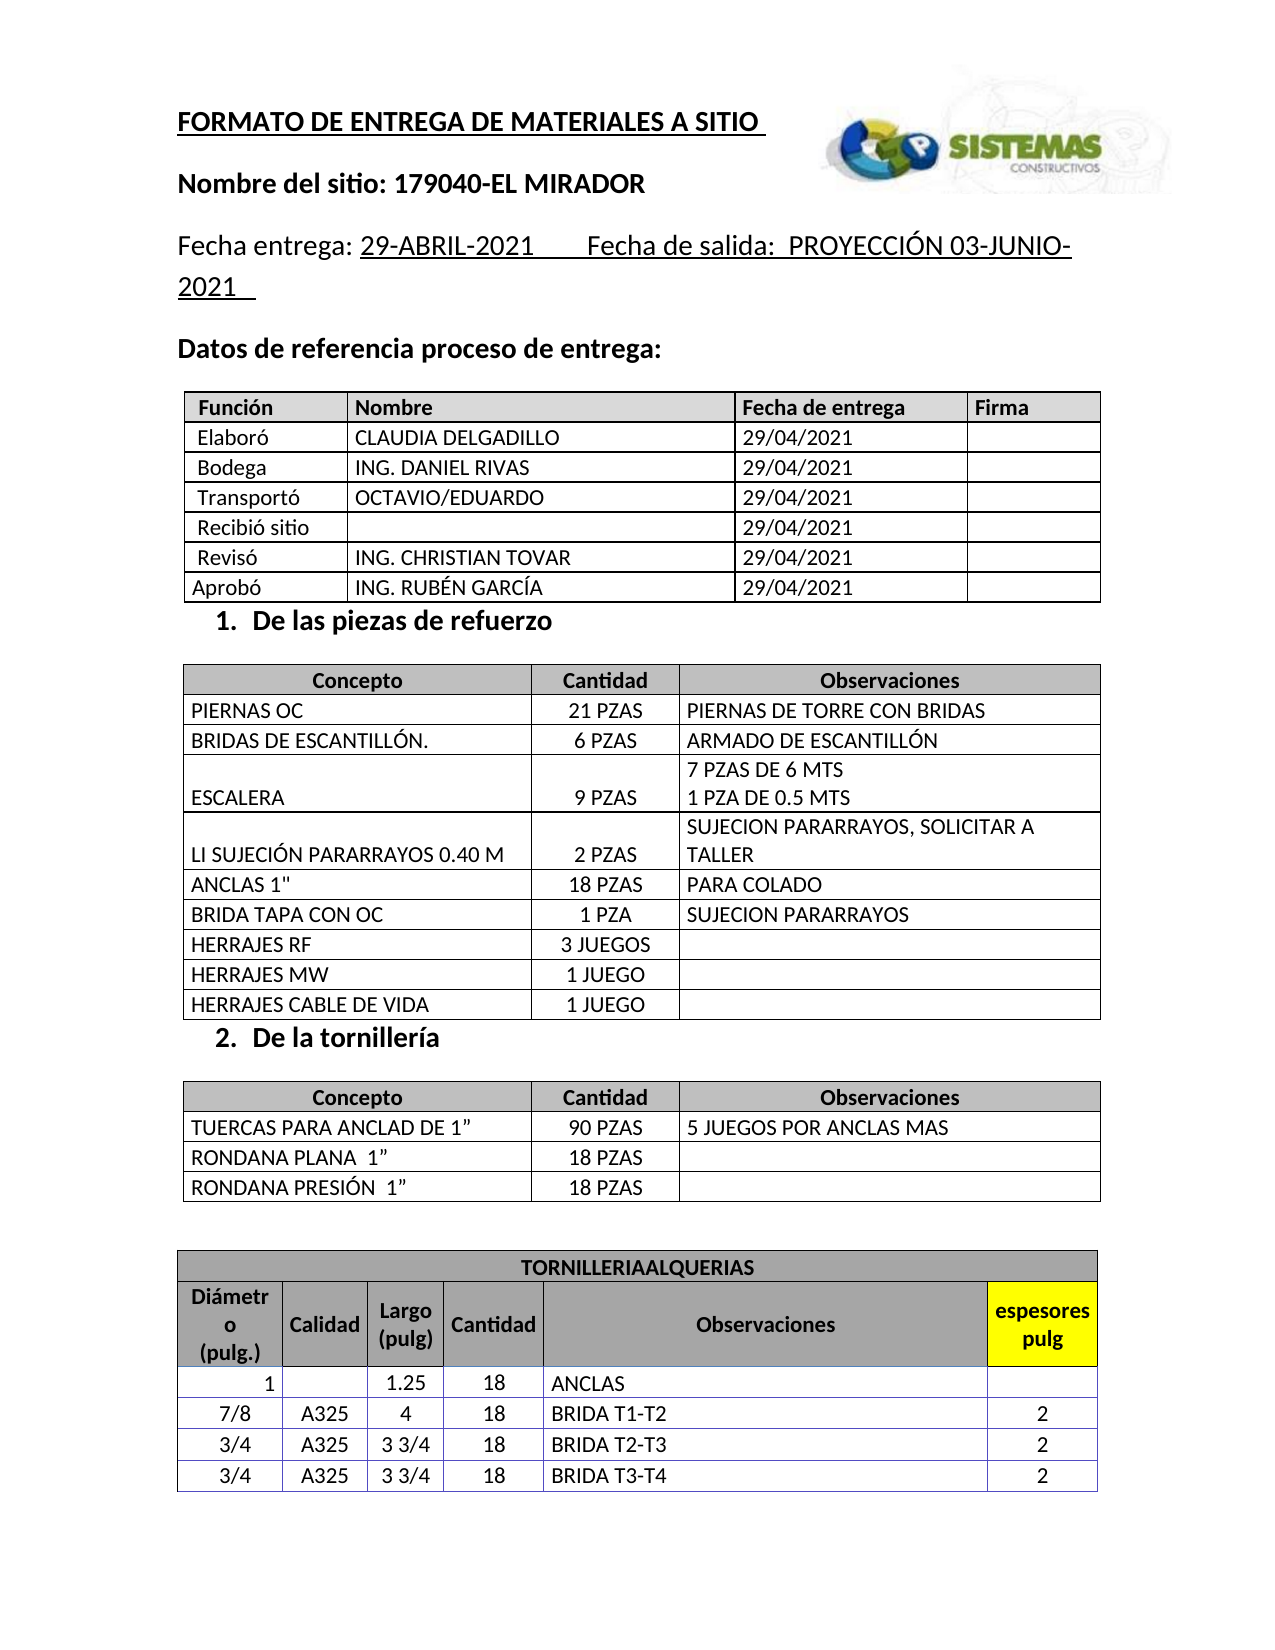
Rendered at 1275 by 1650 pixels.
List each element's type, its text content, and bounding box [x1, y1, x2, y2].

table_cell HERRAJES CABLE DE VIDA [184, 990, 531, 1018]
table_cell A325 [283, 1461, 367, 1491]
table_cell BRIDA T1-T2 [544, 1398, 987, 1428]
table_cell [968, 453, 1100, 481]
table_cell ING. RUBÉN GARCÍA [348, 573, 734, 601]
table_cell 18 [444, 1398, 543, 1428]
table_cell Largo (pulg) [368, 1282, 443, 1366]
table_cell 29/04/2021 [736, 543, 967, 571]
table_cell [680, 1142, 1100, 1171]
table_cell 3/4 [178, 1429, 282, 1459]
table_cell BRIDA TAPA CON OC [184, 900, 531, 928]
table_cell Calidad [283, 1282, 367, 1366]
table_cell 1.25 [368, 1367, 443, 1397]
table_header Función [185, 393, 347, 421]
table_cell BRIDA T3-T4 [544, 1461, 987, 1491]
table_cell 3 3/4 [368, 1429, 443, 1459]
table_cell 18 [444, 1367, 543, 1397]
table_cell espesores pulg [988, 1282, 1097, 1366]
table_cell [680, 960, 1100, 988]
table_cell BRIDA T2-T3 [544, 1429, 987, 1459]
list De la tornillería [215, 1020, 1098, 1055]
table_header Firma [968, 393, 1100, 421]
table_cell 7/8 [178, 1398, 282, 1428]
table_cell [348, 513, 734, 541]
table_cell 29/04/2021 [736, 423, 967, 451]
table_cell 5 JUEGOS POR ANCLAS MAS [680, 1112, 1100, 1141]
table_cell BRIDAS DE ESCANTILLÓN. [184, 725, 531, 754]
table_cell [968, 573, 1100, 601]
table_cell 2 [988, 1461, 1097, 1491]
table_cell A325 [283, 1398, 367, 1428]
table_cell 18 [444, 1429, 543, 1459]
table_cell [988, 1367, 1097, 1397]
table_cell Transportó [185, 483, 347, 511]
table_cell TUERCAS PARA ANCLAD DE 1” [184, 1112, 531, 1141]
table_cell 29/04/2021 [736, 483, 967, 511]
table_cell Observaciones [544, 1282, 987, 1366]
table_cell Elaboró [185, 423, 347, 451]
table_cell [680, 990, 1100, 1018]
table_cell Diámetro (pulg.) [178, 1282, 282, 1366]
text Datos de referencia proceso de entrega: [177, 330, 1098, 365]
table_cell A325 [283, 1429, 367, 1459]
table_header TORNILLERIAALQUERIAS [178, 1251, 1097, 1281]
table_cell 3 3/4 [368, 1461, 443, 1491]
table_header Fecha de entrega [736, 393, 967, 421]
list De las piezas de refuerzo [215, 603, 1098, 638]
picture [818, 62, 1185, 194]
table_header Observaciones [680, 1082, 1100, 1111]
table_cell 90 PZAS [532, 1112, 679, 1141]
table_cell 21 PZAS [532, 695, 679, 724]
table_cell ESCALERA [184, 755, 531, 811]
table_cell 3 JUEGOS [532, 930, 679, 958]
table_cell CLAUDIA DELGADILLO [348, 423, 734, 451]
table_cell 1 JUEGO [532, 990, 679, 1018]
table_cell 1 PZA [532, 900, 679, 928]
table_cell [968, 423, 1100, 451]
table_cell RONDANA PRESIÓN 1” [184, 1172, 531, 1201]
table_cell Aprobó [185, 573, 347, 601]
table_cell PARA COLADO [680, 870, 1100, 898]
table_cell ING. DANIEL RIVAS [348, 453, 734, 481]
table_cell [968, 543, 1100, 571]
table_cell [680, 1172, 1100, 1201]
table_cell 18 PZAS [532, 870, 679, 898]
table_header Nombre [348, 393, 734, 421]
text FORMATO DE ENTREGA DE MATERIALES A SITIO [177, 103, 818, 139]
table_cell 3/4 [178, 1461, 282, 1491]
table_header Concepto [184, 1082, 531, 1111]
table_cell ANCLAS [544, 1367, 987, 1397]
table_cell 18 PZAS [532, 1142, 679, 1171]
table_cell PIERNAS OC [184, 695, 531, 724]
table_header Observaciones [680, 665, 1100, 694]
table_cell 1 JUEGO [532, 960, 679, 988]
table_cell HERRAJES MW [184, 960, 531, 988]
table_cell ARMADO DE ESCANTILLÓN [680, 725, 1100, 754]
table_cell 2 PZAS [532, 813, 679, 868]
table_cell Bodega [185, 453, 347, 481]
table_cell SUJECION PARARRAYOS, SOLICITAR A TALLER [680, 813, 1100, 868]
table_cell RONDANA PLANA 1” [184, 1142, 531, 1171]
table_cell ANCLAS 1" [184, 870, 531, 898]
table_cell Recibió sitio [185, 513, 347, 541]
table_cell 2 [988, 1429, 1097, 1459]
table_header Cantidad [532, 1082, 679, 1111]
table_header Cantidad [532, 665, 679, 694]
table_cell 29/04/2021 [736, 513, 967, 541]
table_cell 4 [368, 1398, 443, 1428]
table_cell OCTAVIO/EDUARDO [348, 483, 734, 511]
table_cell 2 [988, 1398, 1097, 1428]
table_cell LI SUJECIÓN PARARRAYOS 0.40 M [184, 813, 531, 868]
table_cell 1 [178, 1367, 282, 1397]
table_cell [680, 930, 1100, 958]
table_cell PIERNAS DE TORRE CON BRIDAS [680, 695, 1100, 724]
table_cell [968, 513, 1100, 541]
table_cell [968, 483, 1100, 511]
table_header Concepto [184, 665, 531, 694]
table_cell 29/04/2021 [736, 453, 967, 481]
table_cell [283, 1367, 367, 1397]
table_cell 6 PZAS [532, 725, 679, 754]
table_cell Revisó [185, 543, 347, 571]
table_cell SUJECION PARARRAYOS [680, 900, 1100, 928]
text Nombre del sitio: 179040-EL MIRADOR [177, 165, 1098, 201]
table_cell 29/04/2021 [736, 573, 967, 601]
text Fecha entrega: 29-ABRIL-2021 Fecha de salida: PROYECCIÓN 03-JUNIO-2021 [177, 227, 1098, 303]
table_cell HERRAJES RF [184, 930, 531, 958]
table_cell 9 PZAS [532, 755, 679, 811]
table_cell 18 PZAS [532, 1172, 679, 1201]
table_cell 7 PZAS DE 6 MTS 1 PZA DE 0.5 MTS [680, 755, 1100, 811]
table_cell ING. CHRISTIAN TOVAR [348, 543, 734, 571]
table_cell 18 [444, 1461, 543, 1491]
table_cell Cantidad [444, 1282, 543, 1366]
